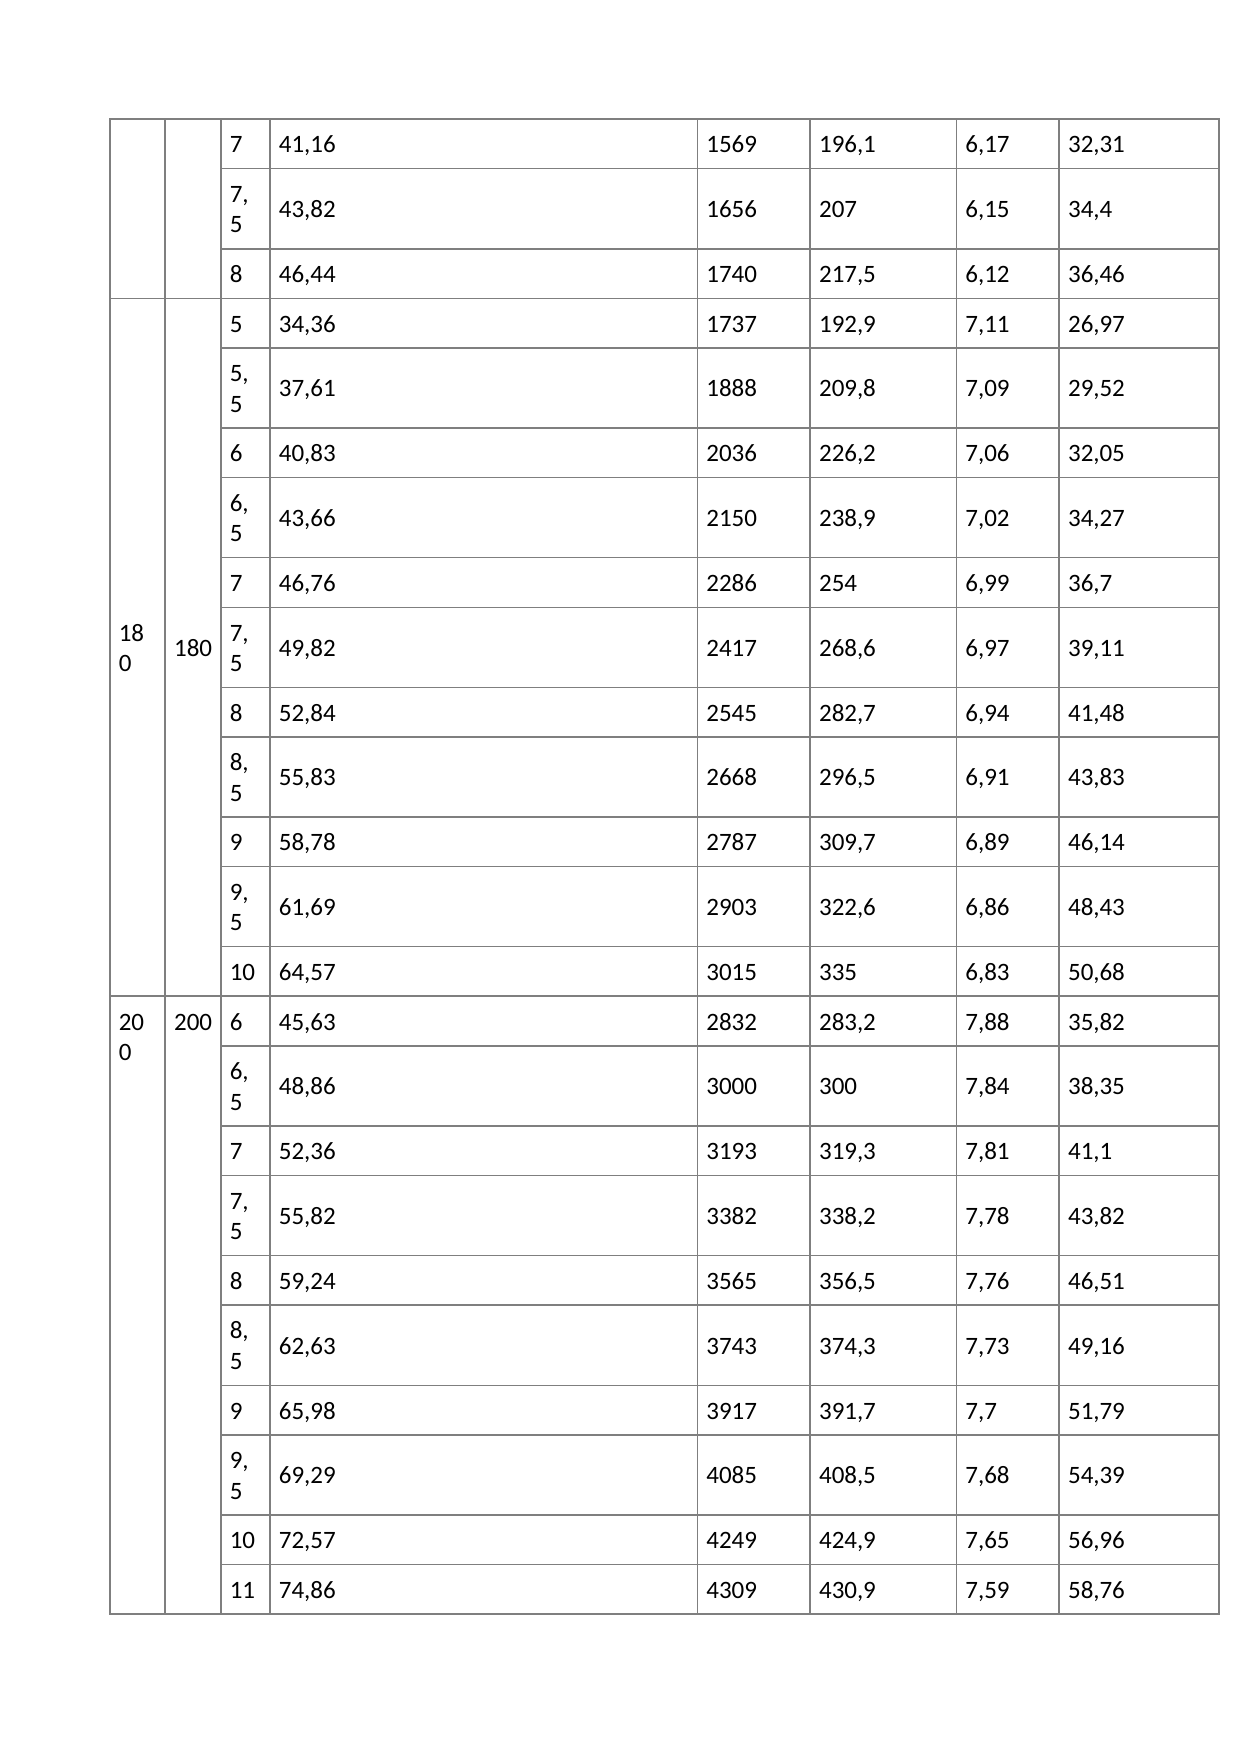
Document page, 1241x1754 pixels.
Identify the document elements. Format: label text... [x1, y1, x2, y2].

table_cell 180 [166, 299, 220, 995]
table_cell 3015 [698, 947, 809, 995]
table_cell 7,06 [957, 429, 1058, 477]
table_cell 9 [222, 1386, 269, 1434]
table_cell 6,12 [957, 250, 1058, 297]
table_cell 6,89 [957, 818, 1058, 866]
table_cell 296,5 [811, 738, 956, 816]
table_cell 11 [222, 1565, 269, 1613]
table_cell 7 [222, 558, 269, 606]
table_cell 74,86 [271, 1565, 697, 1613]
table_cell 7,7 [957, 1386, 1058, 1434]
table_cell 4085 [698, 1436, 809, 1514]
table_cell 300 [811, 1047, 956, 1125]
table_cell 55,82 [271, 1176, 697, 1255]
table_cell 8 [222, 250, 269, 297]
table_cell 39,11 [1060, 608, 1218, 686]
table_cell 6 [222, 429, 269, 477]
table_cell 7,73 [957, 1306, 1058, 1384]
table_cell 49,82 [271, 608, 697, 686]
table_cell 10 [222, 947, 269, 995]
table_cell 2668 [698, 738, 809, 816]
table_cell 59,24 [271, 1256, 697, 1304]
table_cell 7 [222, 120, 269, 168]
table_cell 7,02 [957, 478, 1058, 557]
table_cell 58,76 [1060, 1565, 1218, 1613]
table_cell 7,76 [957, 1256, 1058, 1304]
table_cell 34,4 [1060, 169, 1218, 248]
table_cell 6,83 [957, 947, 1058, 995]
table_cell 6,86 [957, 867, 1058, 946]
table_cell 6,5 [222, 478, 269, 557]
table_cell 7,88 [957, 997, 1058, 1045]
table_cell 8,5 [222, 1306, 269, 1384]
table_cell 283,2 [811, 997, 956, 1045]
table_cell 41,1 [1060, 1127, 1218, 1175]
table_cell 338,2 [811, 1176, 956, 1255]
table_cell 9,5 [222, 867, 269, 946]
table_cell 55,83 [271, 738, 697, 816]
table_cell 408,5 [811, 1436, 956, 1514]
table_cell 51,79 [1060, 1386, 1218, 1434]
table_cell 1656 [698, 169, 809, 248]
table_cell 1569 [698, 120, 809, 168]
table_cell 8 [222, 688, 269, 736]
table_cell 26,97 [1060, 299, 1218, 347]
table_cell 4249 [698, 1516, 809, 1564]
table_cell 72,57 [271, 1516, 697, 1564]
table_cell 54,39 [1060, 1436, 1218, 1514]
table_cell 254 [811, 558, 956, 606]
table_cell 43,66 [271, 478, 697, 557]
table_cell 48,86 [271, 1047, 697, 1125]
table_cell 3743 [698, 1306, 809, 1384]
table_cell 9,5 [222, 1436, 269, 1514]
table_cell 207 [811, 169, 956, 248]
table_cell 45,63 [271, 997, 697, 1045]
table_cell 180 [111, 299, 164, 995]
table_cell 322,6 [811, 867, 956, 946]
table_cell 48,43 [1060, 867, 1218, 946]
table_cell 5 [222, 299, 269, 347]
table_cell 6,99 [957, 558, 1058, 606]
table_cell 5,5 [222, 349, 269, 427]
table_cell 1740 [698, 250, 809, 297]
table_cell 7,5 [222, 608, 269, 686]
table_cell 7,5 [222, 169, 269, 248]
table_cell 2286 [698, 558, 809, 606]
table_cell 1888 [698, 349, 809, 427]
table_cell 192,9 [811, 299, 956, 347]
table_cell 52,84 [271, 688, 697, 736]
table_cell 319,3 [811, 1127, 956, 1175]
table_cell 3382 [698, 1176, 809, 1255]
table_cell 7,65 [957, 1516, 1058, 1564]
table_cell 6,91 [957, 738, 1058, 816]
table_cell 46,44 [271, 250, 697, 297]
table_cell 7,11 [957, 299, 1058, 347]
table_cell 2417 [698, 608, 809, 686]
table_cell 64,57 [271, 947, 697, 995]
table_cell 46,14 [1060, 818, 1218, 866]
table_cell 40,83 [271, 429, 697, 477]
table_cell 356,5 [811, 1256, 956, 1304]
table_cell 32,31 [1060, 120, 1218, 168]
table_cell 69,29 [271, 1436, 697, 1514]
table_cell 7 [222, 1127, 269, 1175]
table_cell 34,36 [271, 299, 697, 347]
table_cell 374,3 [811, 1306, 956, 1384]
table_cell 10 [222, 1516, 269, 1564]
table_cell 6,94 [957, 688, 1058, 736]
table_cell 52,36 [271, 1127, 697, 1175]
table_cell 37,61 [271, 349, 697, 427]
table_cell 3000 [698, 1047, 809, 1125]
table_cell 6 [222, 997, 269, 1045]
table_cell 335 [811, 947, 956, 995]
table_cell 309,7 [811, 818, 956, 866]
table_cell 2545 [698, 688, 809, 736]
table_cell 6,5 [222, 1047, 269, 1125]
table_cell 56,96 [1060, 1516, 1218, 1564]
table_cell 7,81 [957, 1127, 1058, 1175]
table_cell 7,5 [222, 1176, 269, 1255]
table_cell 65,98 [271, 1386, 697, 1434]
table_cell 50,68 [1060, 947, 1218, 995]
table_cell 43,82 [1060, 1176, 1218, 1255]
table_cell 62,63 [271, 1306, 697, 1384]
table_cell 226,2 [811, 429, 956, 477]
table_cell 200 [166, 997, 220, 1613]
table_cell 46,51 [1060, 1256, 1218, 1304]
table_cell 282,7 [811, 688, 956, 736]
table_cell 2832 [698, 997, 809, 1045]
table_cell 1737 [698, 299, 809, 347]
table_cell 32,05 [1060, 429, 1218, 477]
table_cell 36,7 [1060, 558, 1218, 606]
table_cell 3565 [698, 1256, 809, 1304]
table_cell 7,68 [957, 1436, 1058, 1514]
table_cell 2150 [698, 478, 809, 557]
table_cell 35,82 [1060, 997, 1218, 1045]
table_cell 29,52 [1060, 349, 1218, 427]
table_cell 4309 [698, 1565, 809, 1613]
table_cell 7,84 [957, 1047, 1058, 1125]
table_cell 8 [222, 1256, 269, 1304]
table_cell 8,5 [222, 738, 269, 816]
table_cell 58,78 [271, 818, 697, 866]
table_cell 3193 [698, 1127, 809, 1175]
table_cell 6,17 [957, 120, 1058, 168]
table_cell 238,9 [811, 478, 956, 557]
table_cell 43,83 [1060, 738, 1218, 816]
table_cell 61,69 [271, 867, 697, 946]
table_cell 6,97 [957, 608, 1058, 686]
table_cell 424,9 [811, 1516, 956, 1564]
table_cell 9 [222, 818, 269, 866]
table_cell 391,7 [811, 1386, 956, 1434]
table_cell 430,9 [811, 1565, 956, 1613]
table_cell 3917 [698, 1386, 809, 1434]
table_cell 46,76 [271, 558, 697, 606]
table_cell 209,8 [811, 349, 956, 427]
table_cell 196,1 [811, 120, 956, 168]
table_cell 49,16 [1060, 1306, 1218, 1384]
table_cell 43,82 [271, 169, 697, 248]
table_cell 34,27 [1060, 478, 1218, 557]
table_cell 217,5 [811, 250, 956, 297]
table_cell 200 [111, 997, 164, 1613]
table_cell 7,78 [957, 1176, 1058, 1255]
table_cell 41,16 [271, 120, 697, 168]
table_cell 7,09 [957, 349, 1058, 427]
table_cell 268,6 [811, 608, 956, 686]
table_cell 2903 [698, 867, 809, 946]
table_cell 2036 [698, 429, 809, 477]
table_cell 38,35 [1060, 1047, 1218, 1125]
table_cell 36,46 [1060, 250, 1218, 297]
table_cell 2787 [698, 818, 809, 866]
table_cell 6,15 [957, 169, 1058, 248]
table_cell 7,59 [957, 1565, 1058, 1613]
table_cell 41,48 [1060, 688, 1218, 736]
